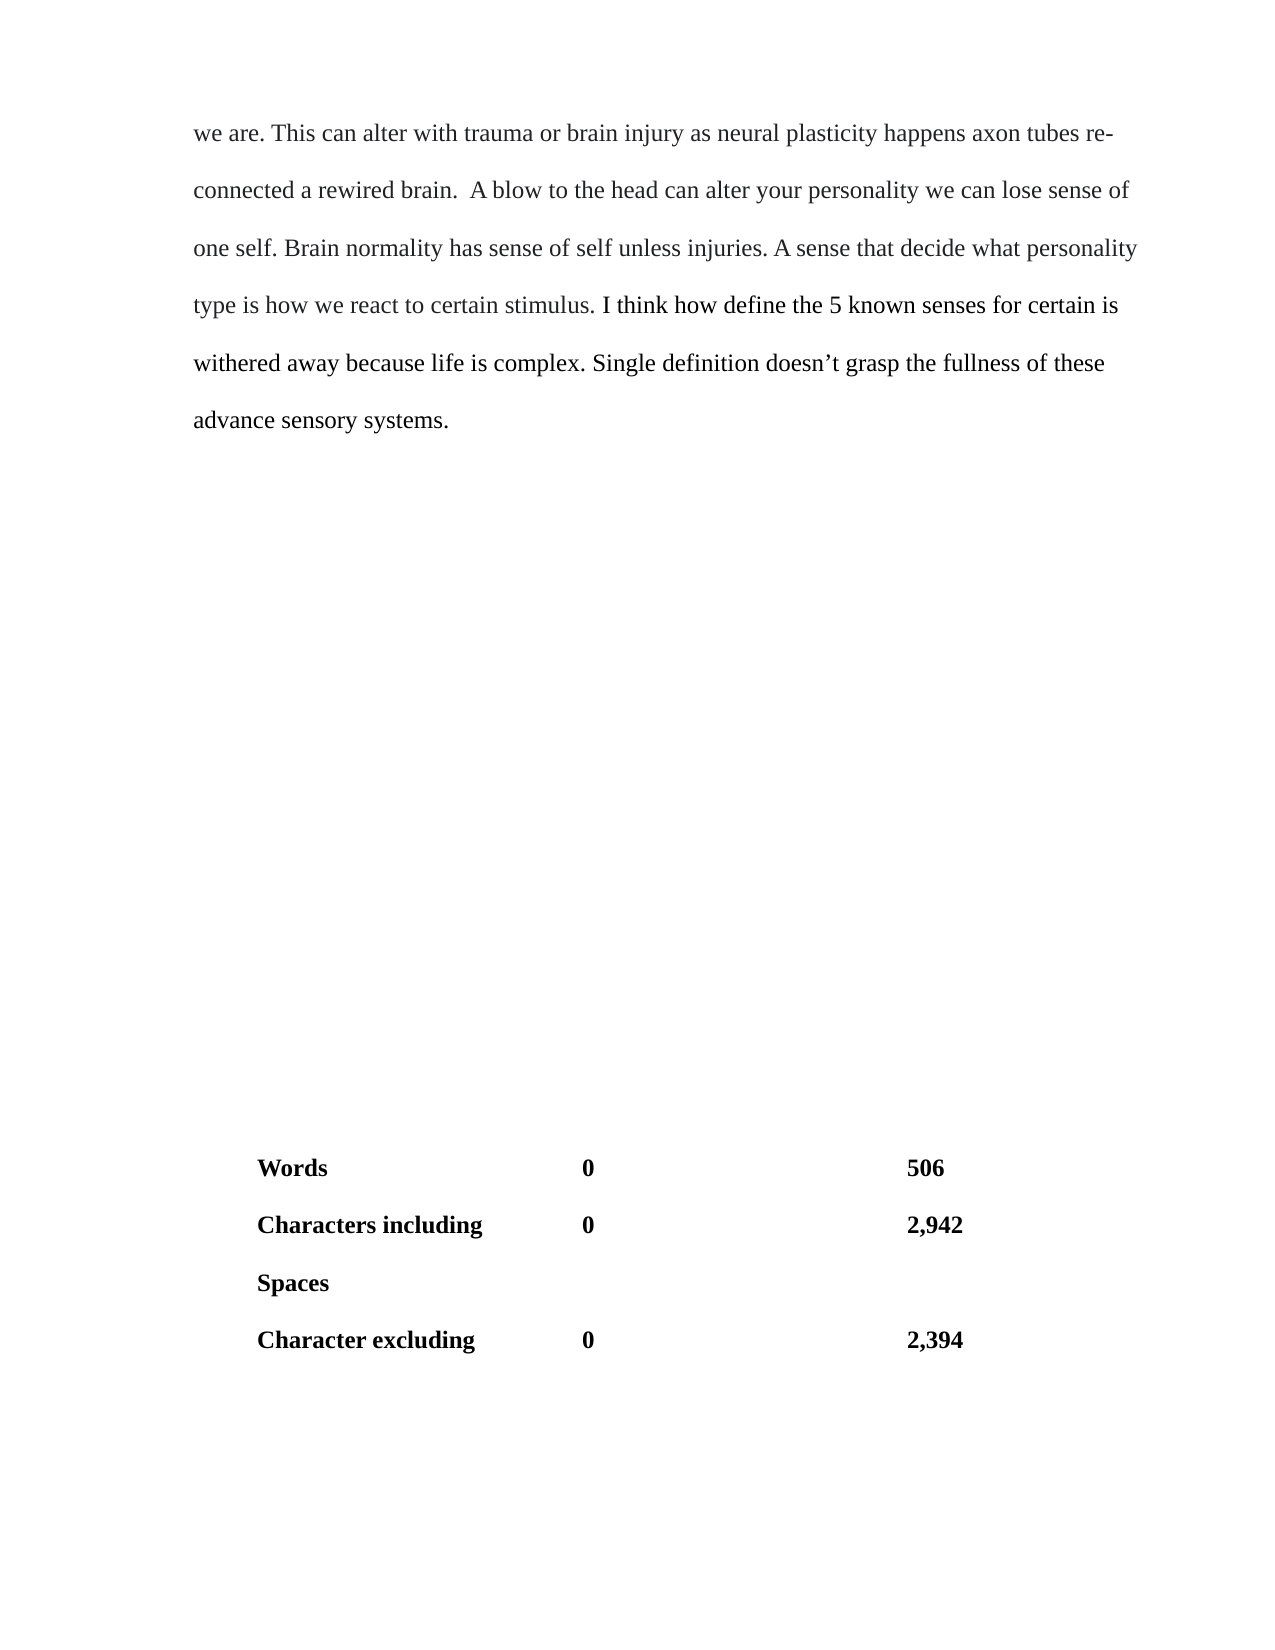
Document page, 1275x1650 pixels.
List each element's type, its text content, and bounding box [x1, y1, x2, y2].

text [193, 118, 1157, 434]
table_cell Character excluding [182, 1325, 507, 1383]
table_header 506 [832, 1153, 1157, 1211]
table_header 0 [507, 1153, 832, 1211]
table_cell 2,942 [832, 1211, 1157, 1325]
table_cell 2,394 [832, 1325, 1157, 1383]
table_cell 0 [507, 1325, 832, 1383]
table_cell 0 [507, 1211, 832, 1325]
table_cell Characters including Spaces [182, 1211, 507, 1325]
table_header Words [182, 1153, 507, 1211]
